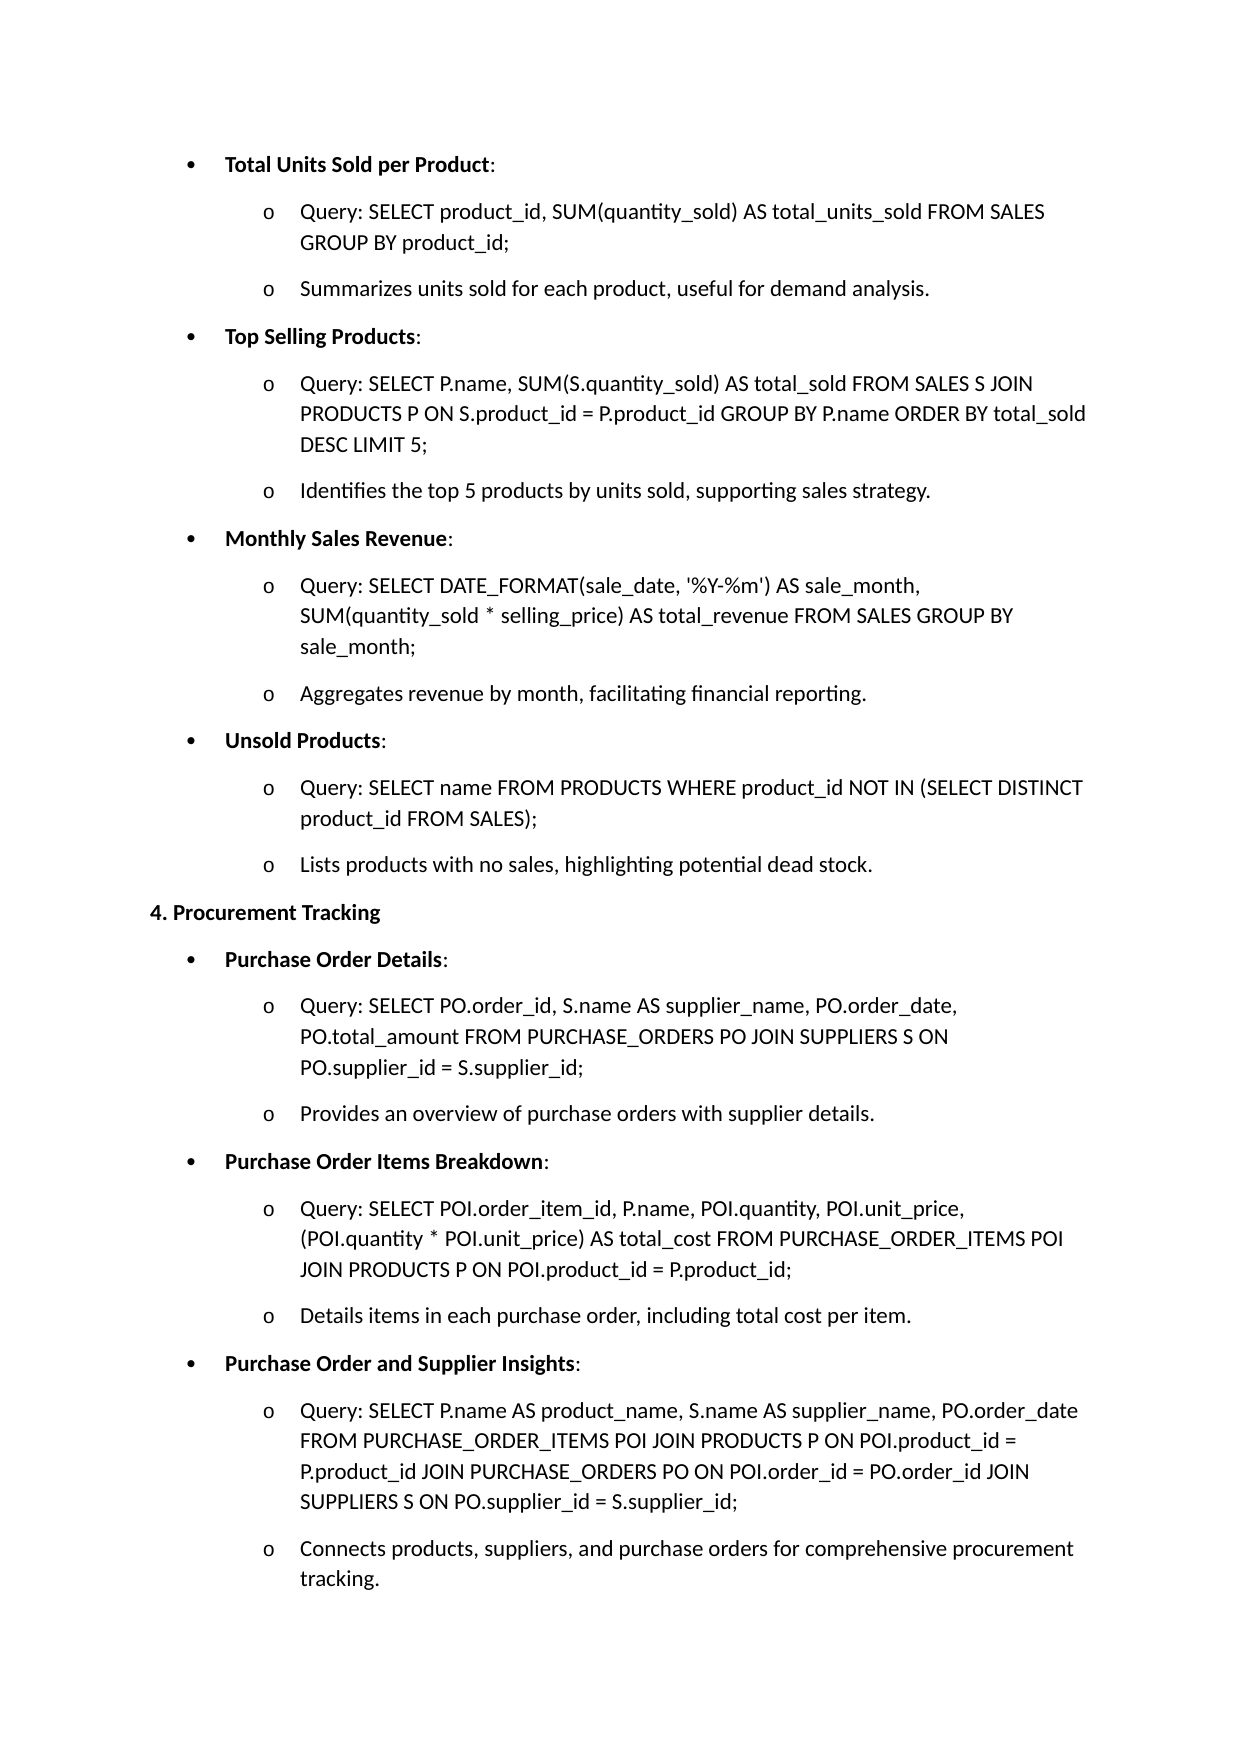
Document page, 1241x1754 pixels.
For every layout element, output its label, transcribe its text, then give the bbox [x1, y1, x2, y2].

list Identifies the top 5 products by units sold, supporting sales strategy. [262, 477, 1090, 505]
list Top Selling Products: [187, 322, 1090, 350]
list Details items in each purchase order, including total cost per item. [262, 1302, 1090, 1330]
text 4. Procurement Tracking [150, 898, 1090, 926]
list Query: SELECT P.name AS product_name, S.name AS supplier_name, PO.order_date FROM PURCHASE_ORDER_ITEMS POI JOIN PRODUCTS P ON POI.product_id = P.product_id JOIN PURCHASE_ORDERS PO ON POI.order_id = PO.order_id JOIN SUPPLIERS S ON PO.supplier_id = S.supplier_id; [262, 1396, 1090, 1515]
list Aggregates revenue by month, facilitating financial reporting. [262, 679, 1090, 707]
list Provides an overview of purchase orders with supplier details. [262, 1099, 1090, 1128]
list Purchase Order Details: [187, 945, 1090, 973]
list Connects products, suppliers, and purchase orders for comprehensive procurement tracking. [262, 1534, 1090, 1593]
list Query: SELECT P.name, SUM(S.quantity_sold) AS total_sold FROM SALES S JOIN PRODUCTS P ON S.product_id = P.product_id GROUP BY P.name ORDER BY total_sold DESC LIMIT 5; [262, 369, 1090, 458]
list Purchase Order and Supplier Insights: [187, 1349, 1090, 1377]
list Query: SELECT DATE_FORMAT(sale_date, '%Y-%m') AS sale_month, SUM(quantity_sold * selling_price) AS total_revenue FROM SALES GROUP BY sale_month; [262, 571, 1090, 660]
list Lists products with no sales, highlighting potential dead stock. [262, 851, 1090, 879]
list Query: SELECT name FROM PRODUCTS WHERE product_id NOT IN (SELECT DISTINCT product_id FROM SALES); [262, 773, 1090, 832]
list Monthly Sales Revenue: [187, 524, 1090, 552]
list Unsold Products: [187, 726, 1090, 754]
list Purchase Order Items Breakdown: [187, 1147, 1090, 1175]
list Summarizes units sold for each product, useful for demand analysis. [262, 274, 1090, 303]
list Query: SELECT PO.order_id, S.name AS supplier_name, PO.order_date, PO.total_amount FROM PURCHASE_ORDERS PO JOIN SUPPLIERS S ON PO.supplier_id = S.supplier_id; [262, 992, 1090, 1081]
list Query: SELECT product_id, SUM(quantity_sold) AS total_units_sold FROM SALES GROUP BY product_id; [262, 197, 1090, 256]
list Query: SELECT POI.order_item_id, P.name, POI.quantity, POI.unit_price, (POI.quantity * POI.unit_price) AS total_cost FROM PURCHASE_ORDER_ITEMS POI JOIN PRODUCTS P ON POI.product_id = P.product_id; [262, 1194, 1090, 1283]
list Total Units Sold per Product: [187, 150, 1090, 178]
